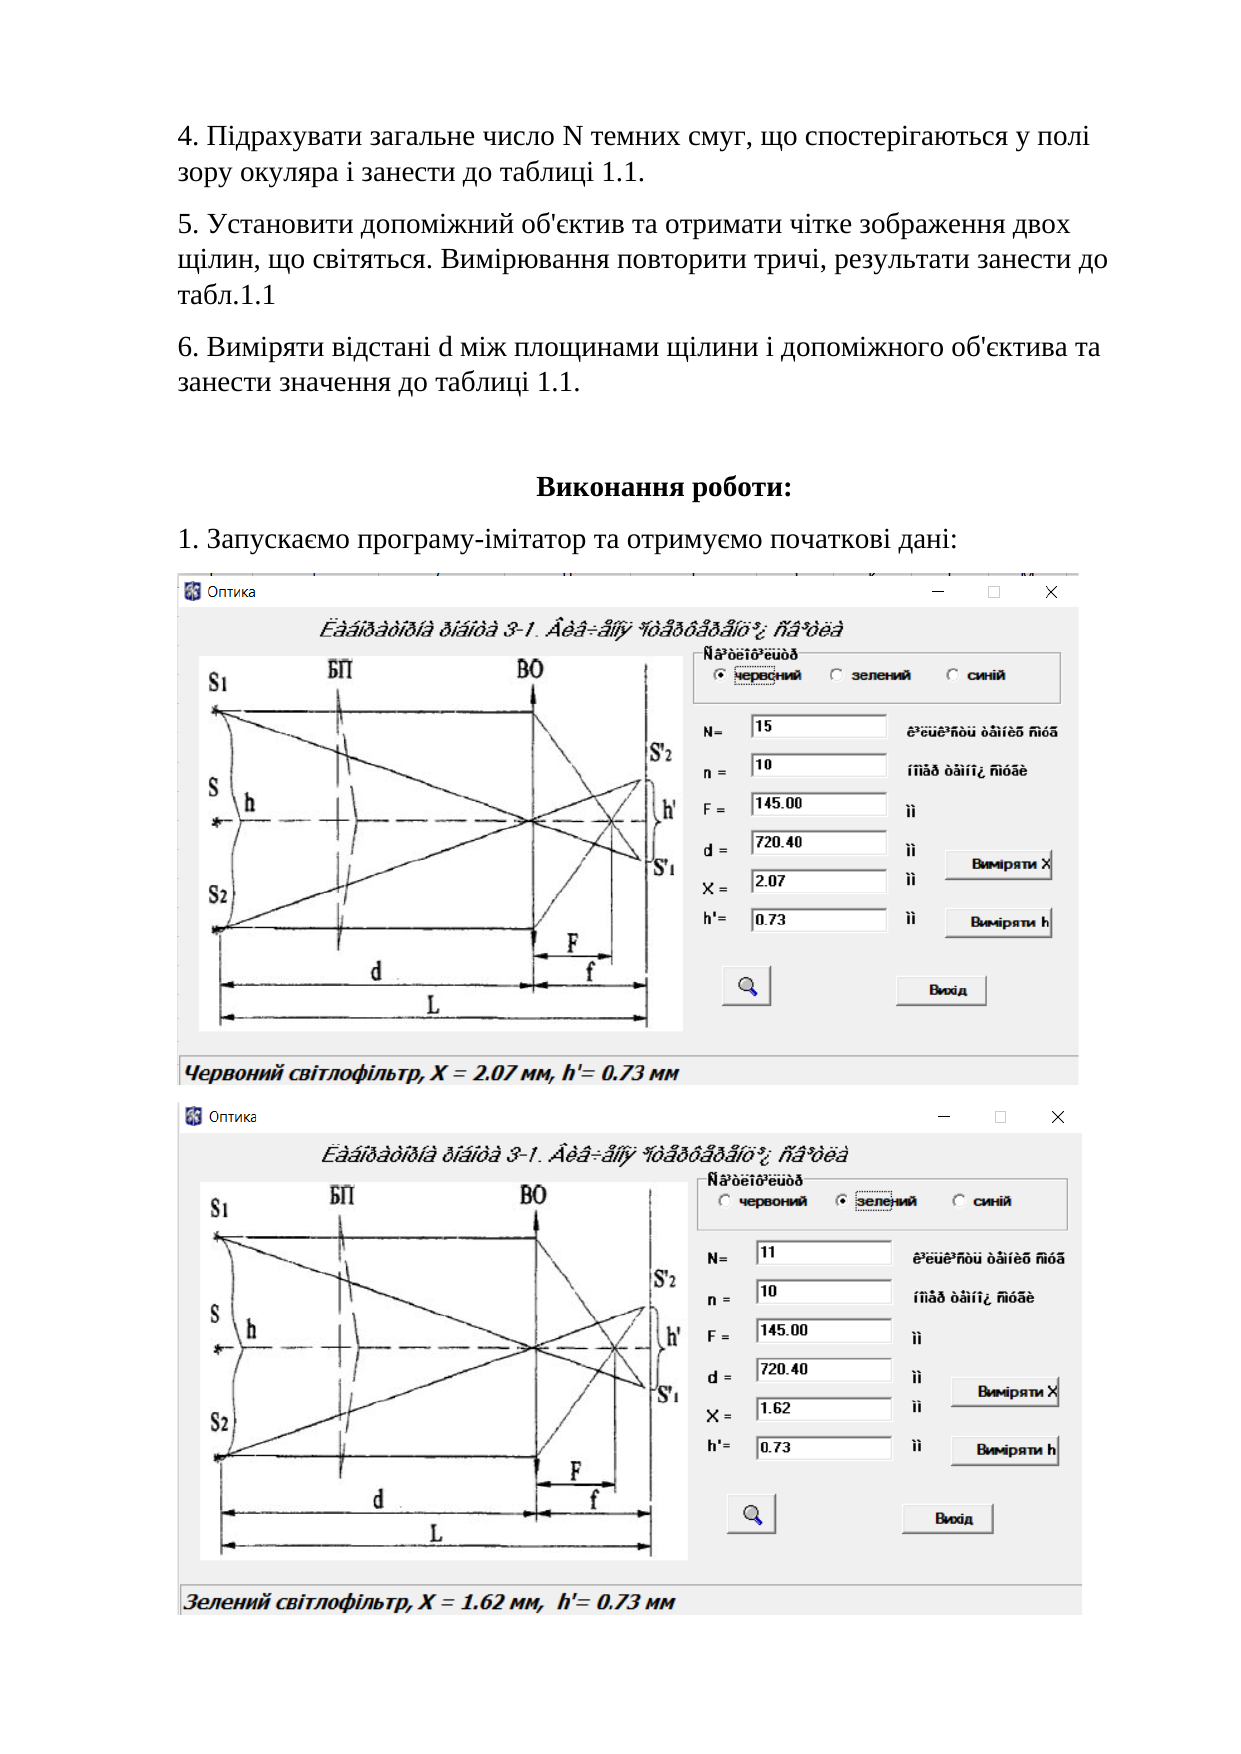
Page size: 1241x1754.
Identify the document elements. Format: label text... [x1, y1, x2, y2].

picture [177, 573, 1079, 1085]
text 6. Виміряти відстані d між площинами щілини і допоміжного об'єктива та занести значення до таблиці 1.1. [177, 329, 1152, 398]
picture [177, 1102, 1083, 1615]
text 1. Запускаємо програму-імітатор та отримуємо початкові дані: [177, 521, 1152, 555]
text 5. Установити допоміжний об'єктив та отримати чітке зображення двох щілин, що світяться. Вимірювання повторити тричі, результати занести до табл.1.1 [177, 206, 1152, 310]
text 4. Підрахувати загальне число N темних смуг, що спостерігаються у полі зору окуляра і занести до таблиці 1.1. [177, 118, 1152, 187]
text Виконання роботи: [177, 469, 1152, 502]
